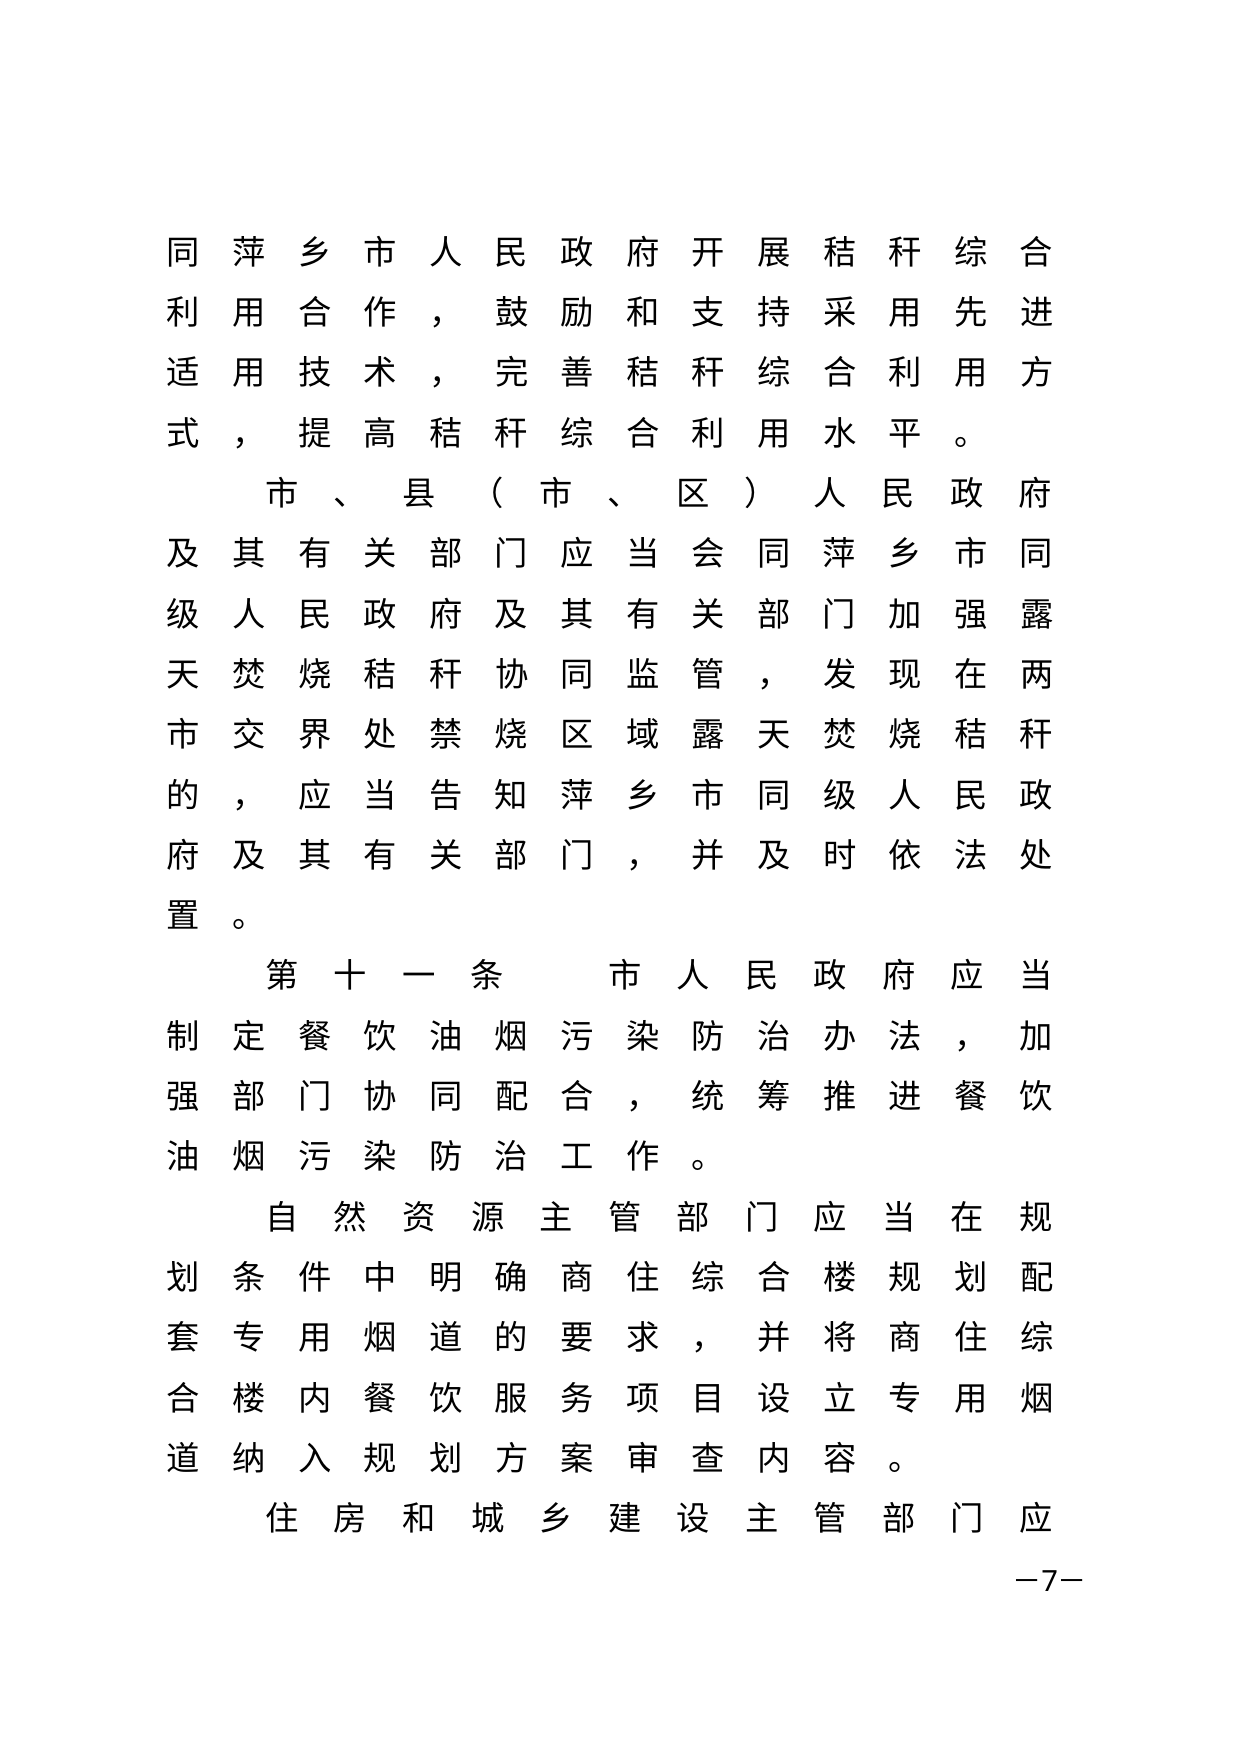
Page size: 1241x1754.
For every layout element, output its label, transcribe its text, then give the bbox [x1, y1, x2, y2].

text 第十条 市人民政府应当会同萍乡市人民政府开展秸秆综合利用合作，鼓励和支持采用先进适用技术，完善秸秆综合利用方式，提高秸秆综合利用水平。 [167, 219, 1085, 461]
text 市、县（市、区）人民政府及其有关部门应当会同萍乡市同级人民政府及其有关部门加强露天焚烧秸秆协同监管，发现在两市交界处禁烧区域露天焚烧秸秆的，应当告知萍乡市同级人民政府及其有关部门，并及时依法处置。 [167, 461, 1085, 943]
text 第十一条 市人民政府应当制定餐饮油烟污染防治办法，加强部门协同配合，统筹推进餐饮油烟污染防治工作。 [167, 943, 1085, 1184]
text 自然资源主管部门应当在规划条件中明确商住综合楼规划配套专用烟道的要求，并将商住综合楼内餐饮服务项目设立专用烟道纳入规划方案审查内容。 [167, 1184, 1085, 1486]
